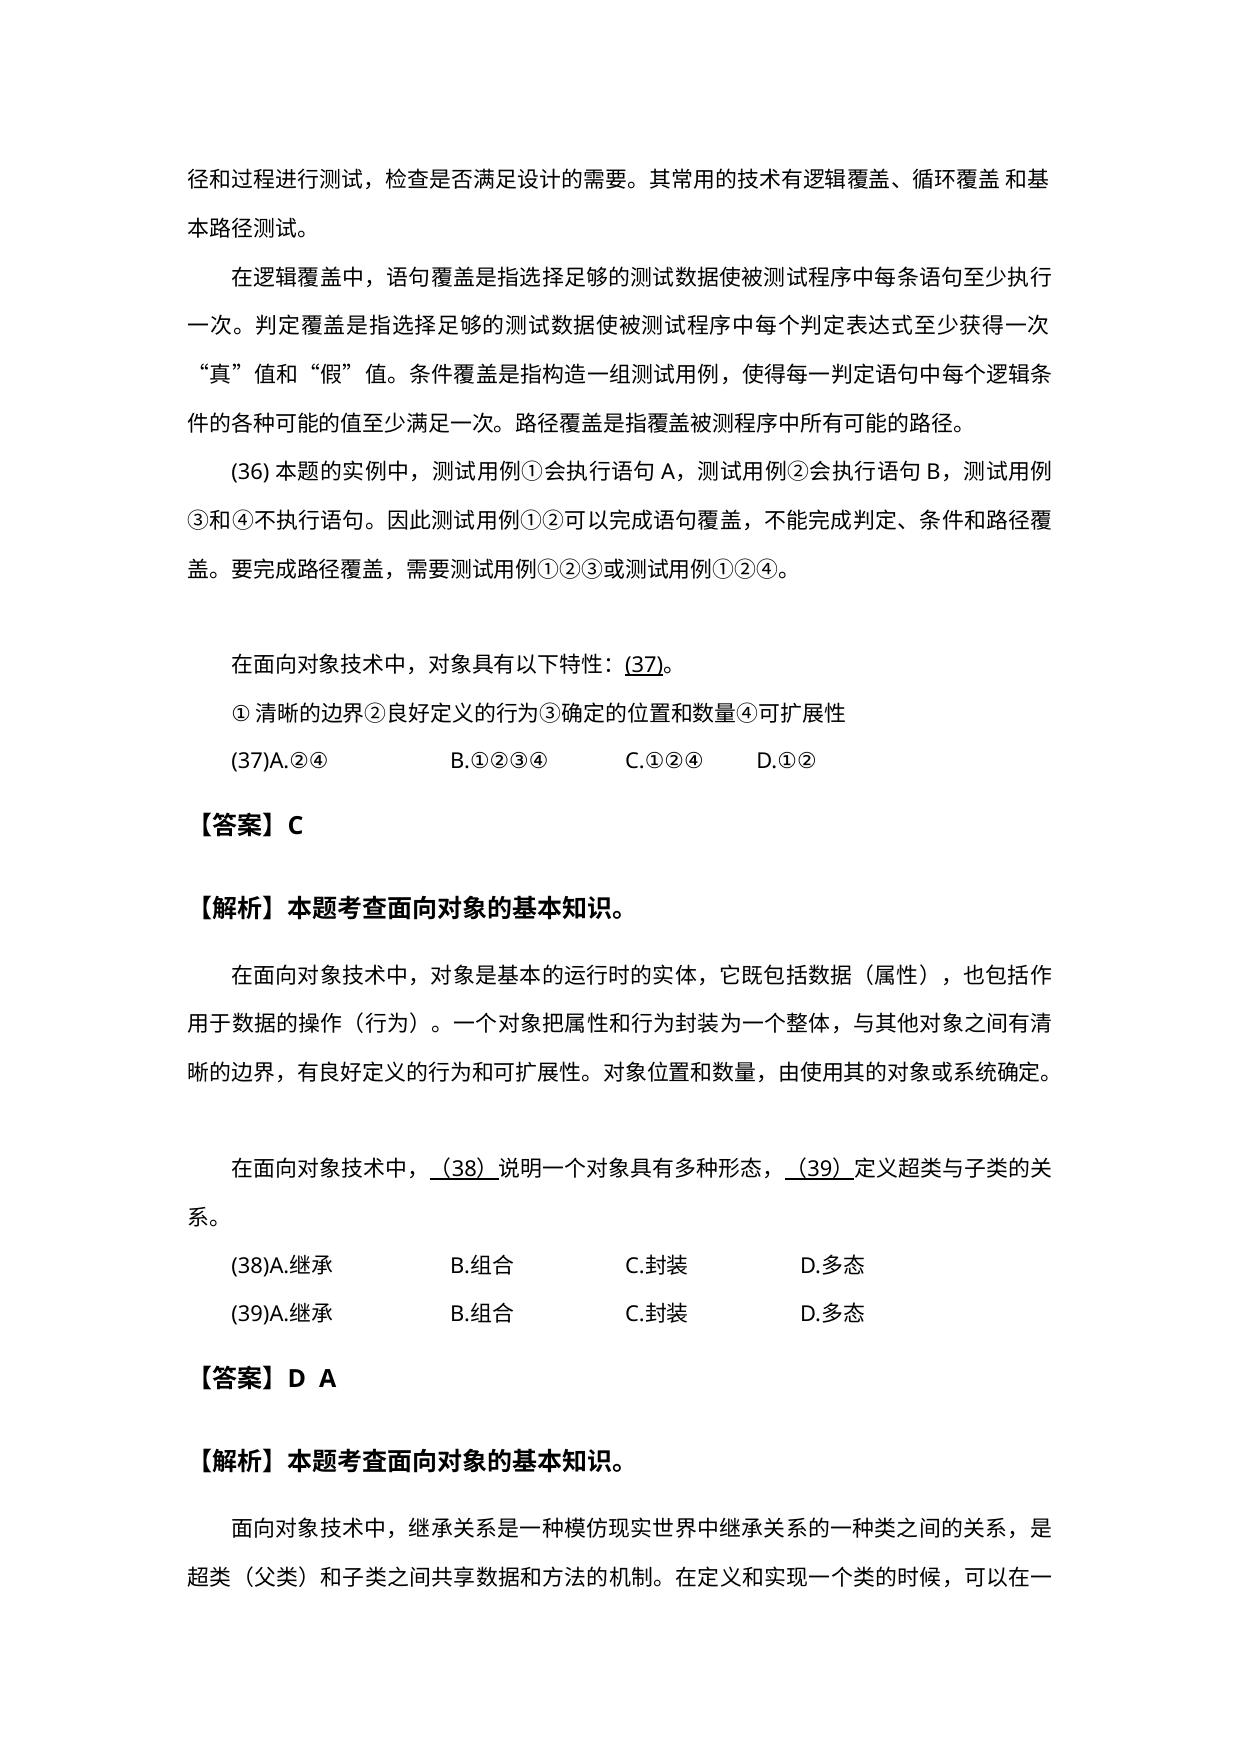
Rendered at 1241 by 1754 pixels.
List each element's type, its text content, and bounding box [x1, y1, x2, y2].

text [187, 1510, 1053, 1592]
text 【解析】本题考査面向对象的基本知识。 [187, 1427, 1053, 1492]
text 在面向对象技术中，对象是基本的运行时的实体，它既包括数据（属性），也包括作用于数据的操作（行为）。一个对象把属性和行为封装为一个整体，与其他对象之间有清晰的边界，有良好定义的行为和可扩展性。对象位置和数量，由使用其的对象或系统确定。 [187, 957, 1053, 1087]
text 【答案】C [187, 791, 1053, 856]
text (39)A.继承 B.组合 C.封装 D.多态 [187, 1296, 1053, 1328]
text ①清晰的边界②良好定义的行为③确定的位置和数量④可扩展性 [187, 695, 1053, 728]
text (36) 本题的实例中，测试用例①会执行语句A，测试用例②会执行语句B，测试用例③和④不执行语句。因此测试用例①②可以完成语句覆盖，不能完成判定、条件和路径覆 盖。要完成路径覆盖，需要测试用例①②③或测试用例①②④。 [187, 454, 1053, 584]
text (38)A.继承 B.组合 C.封装 D.多态 [187, 1247, 1053, 1280]
text (37)A.②④ B.①②③④ C.①②④ D.①② [187, 743, 1053, 776]
text 在面向对象技术中，（38）说明一个对象具有多种形态，（39）定义超类与子类的关系。 [187, 1150, 1053, 1232]
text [187, 162, 1053, 243]
text 【解析】本题考查面向对象的基本知识。 [187, 874, 1053, 939]
text 在面向对象技术中，对象具有以下特性：(37)。 [187, 647, 1053, 679]
text 在逻辑覆盖中，语句覆盖是指选择足够的测试数据使被测试程序中每条语句至少执行一次。判定覆盖是指选择足够的测试数据使被测试程序中每个判定表达式至少获得一次“真”值和“假”值。条件覆盖是指构造一组测试用例，使得每一判定语句中每个逻辑条件的各种可能的值至少满足一次。路径覆盖是指覆盖被测程序中所有可能的路径。 [187, 259, 1053, 438]
text 【答案】D A [187, 1344, 1053, 1409]
